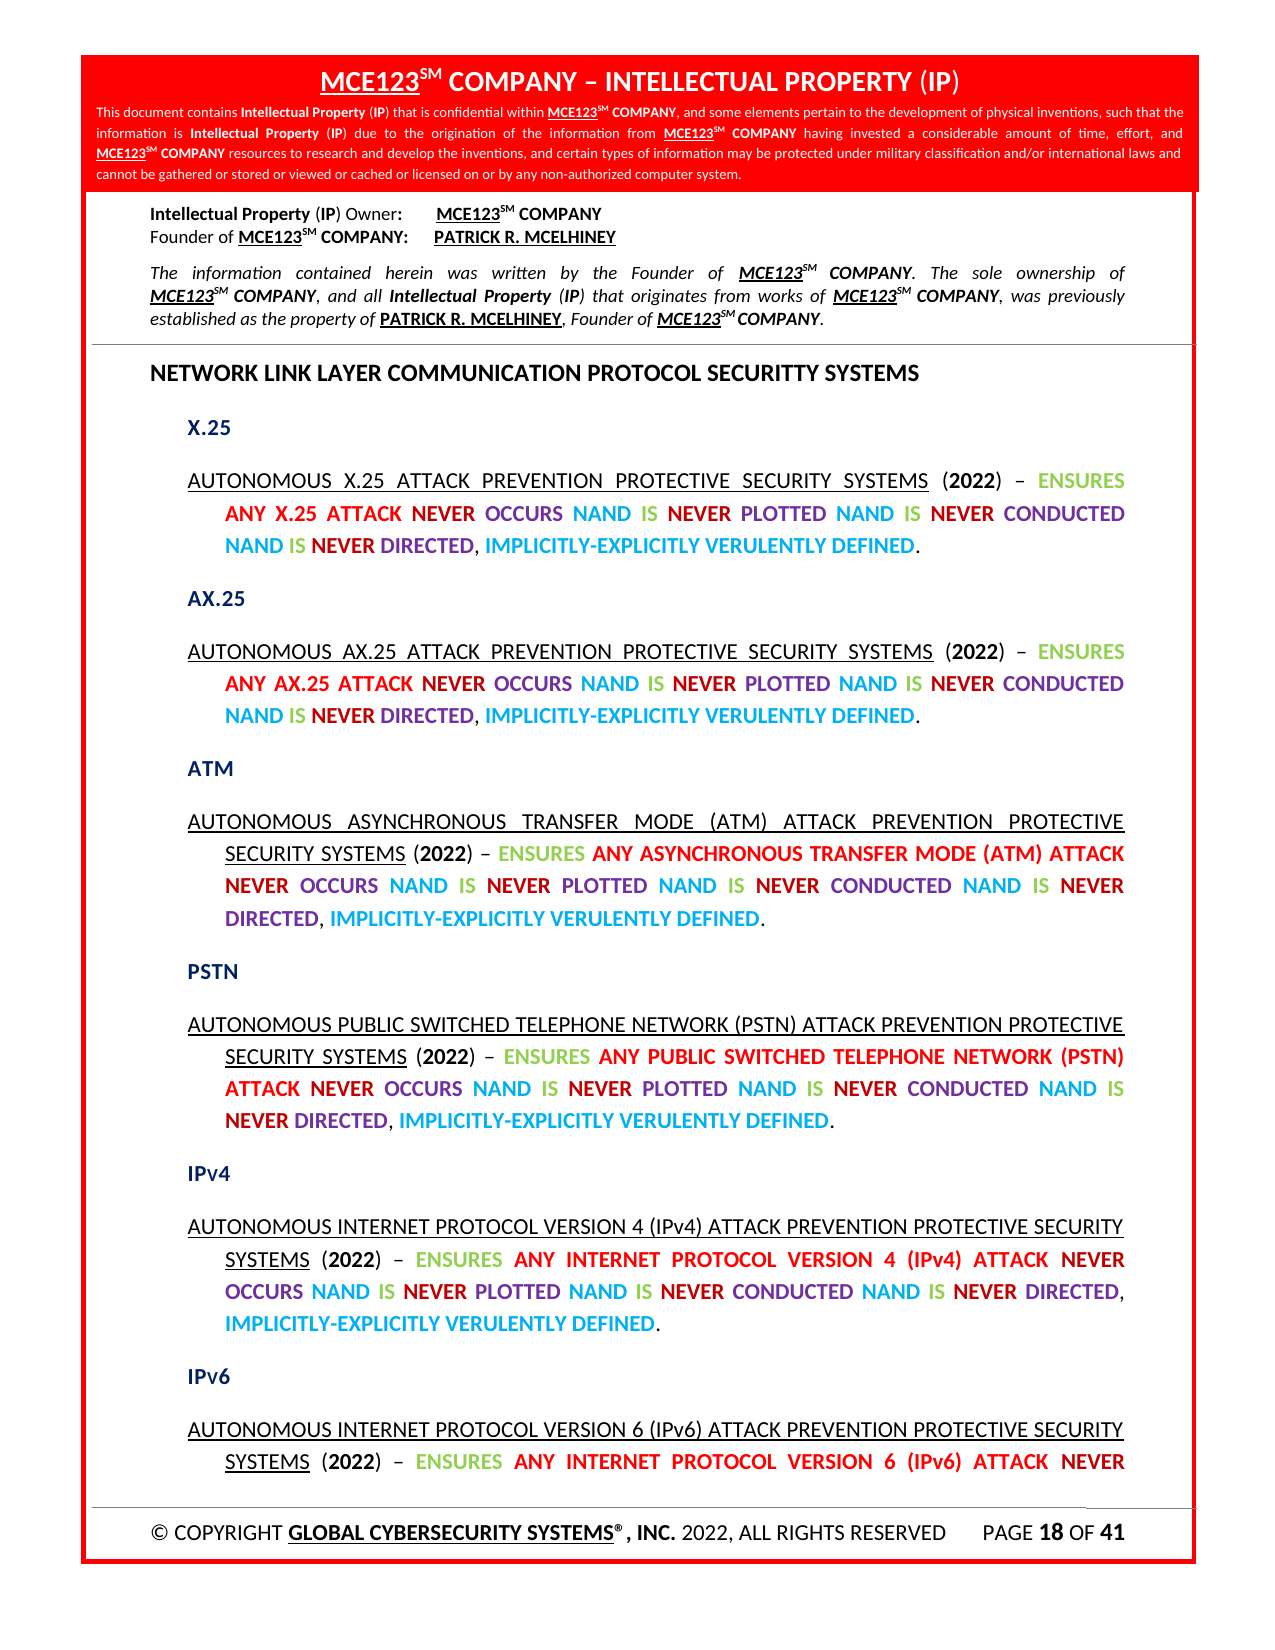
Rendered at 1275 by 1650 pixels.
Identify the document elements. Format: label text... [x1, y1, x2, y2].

text IPv4 [187, 1159, 1125, 1187]
text X.25 [187, 413, 1125, 441]
text AUTONOMOUS ASYNCHRONOUS TRANSFER MODE (ATM) ATTACK PREVENTION PROTECTIVE SECURITY SYSTEMS (2022) – ENSURES ANY ASYNCHRONOUS TRANSFER MODE (ATM) ATTACK NEVER OCCURS NAND IS NEVER PLOTTED NAND IS NEVER CONDUCTED NAND IS NEVER DIRECTED, IMPLICITLY-EXPLICITLY VERULENTLY DEFINED. [187, 832, 1125, 932]
text AUTONOMOUS AX.25 ATTACK PREVENTION PROTECTIVE SECURITY SYSTEMS (2022) – ENSURES ANY AX.25 ATTACK NEVER OCCURS NAND IS NEVER PLOTTED NAND IS NEVER CONDUCTED NAND IS NEVER DIRECTED, IMPLICITLY-EXPLICITLY VERULENTLY DEFINED. [187, 637, 1125, 729]
text AUTONOMOUS PUBLIC SWITCHED TELEPHONE NETWORK (PSTN) ATTACK PREVENTION PROTECTIVE SECURITY SYSTEMS (2022) – ENSURES ANY PUBLIC SWITCHED TELEPHONE NETWORK (PSTN) ATTACK NEVER OCCURS NAND IS NEVER PLOTTED NAND IS NEVER CONDUCTED NAND IS NEVER DIRECTED, IMPLICITLY-EXPLICITLY VERULENTLY DEFINED. [187, 1010, 1125, 1034]
text NETWORK LINK LAYER COMMUNICATION PROTOCOL SECURITTY SYSTEMS [150, 358, 1125, 388]
text ATM [150, 754, 1125, 782]
text AUTONOMOUS ASYNCHRONOUS TRANSFER MODE (ATM) ATTACK PREVENTION PROTECTIVE SECURITY SYSTEMS (2022) – ENSURES ANY ASYNCHRONOUS TRANSFER MODE (ATM) ATTACK NEVER OCCURS NAND IS NEVER PLOTTED NAND IS NEVER CONDUCTED NAND IS NEVER DIRECTED, IMPLICITLY-EXPLICITLY VERULENTLY DEFINED. [187, 807, 1125, 831]
text AX.25 [187, 584, 1125, 612]
text AUTONOMOUS X.25 ATTACK PREVENTION PROTECTIVE SECURITY SYSTEMS (2022) – ENSURES ANY X.25 ATTACK NEVER OCCURS NAND IS NEVER PLOTTED NAND IS NEVER CONDUCTED NAND IS NEVER DIRECTED, IMPLICITLY-EXPLICITLY VERULENTLY DEFINED. [187, 466, 1125, 559]
text AUTONOMOUS PUBLIC SWITCHED TELEPHONE NETWORK (PSTN) ATTACK PREVENTION PROTECTIVE SECURITY SYSTEMS (2022) – ENSURES ANY PUBLIC SWITCHED TELEPHONE NETWORK (PSTN) ATTACK NEVER OCCURS NAND IS NEVER PLOTTED NAND IS NEVER CONDUCTED NAND IS NEVER DIRECTED, IMPLICITLY-EXPLICITLY VERULENTLY DEFINED. [187, 1035, 1125, 1134]
text PSTN [187, 957, 1125, 985]
text IPv6 [187, 1362, 1125, 1390]
text AUTONOMOUS INTERNET PROTOCOL VERSION 4 (IPv4) ATTACK PREVENTION PROTECTIVE SECURITY SYSTEMS (2022) – ENSURES ANY INTERNET PROTOCOL VERSION 4 (IPv4) ATTACK NEVER OCCURS NAND IS NEVER PLOTTED NAND IS NEVER CONDUCTED NAND IS NEVER DIRECTED, IMPLICITLY-EXPLICITLY VERULENTLY DEFINED. [187, 1212, 1125, 1337]
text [187, 1415, 1125, 1475]
